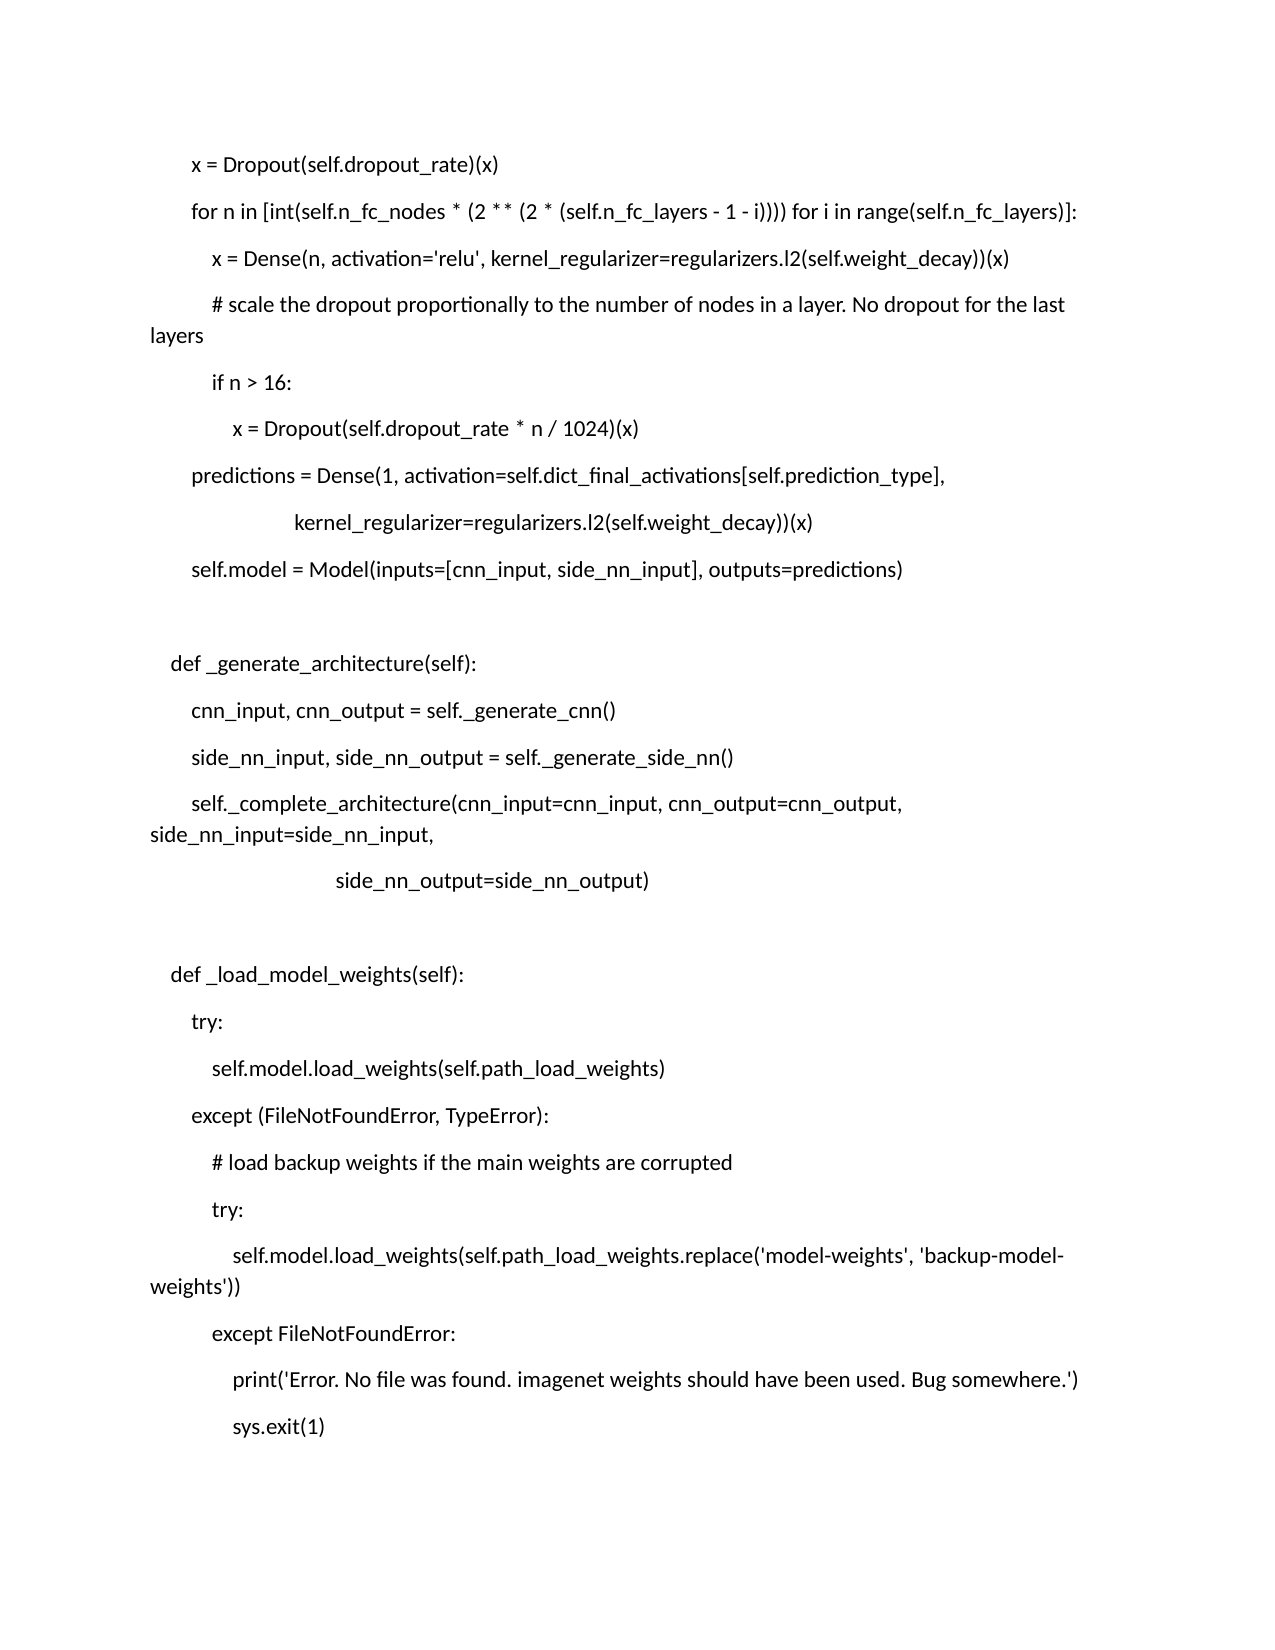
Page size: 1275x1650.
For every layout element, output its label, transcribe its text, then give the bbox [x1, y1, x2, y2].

text # scale the dropout proportionally to the number of nodes in a layer. No dropout for the last layers [150, 291, 1125, 349]
text x = Dropout(self.dropout_rate)(x) [150, 150, 1125, 178]
text for n in [int(self.n_fc_nodes * (2 ** (2 * (self.n_fc_layers - 1 - i)))) for i in range(self.n_fc_layers)]: [150, 197, 1125, 225]
text except FileNotFoundError: [150, 1319, 1125, 1347]
text print('Error. No file was found. imagenet weights should have been used. Bug somewhere.') [150, 1366, 1125, 1394]
text sys.exit(1) [150, 1412, 1125, 1441]
text if n > 16: [150, 368, 1125, 396]
text x = Dropout(self.dropout_rate * n / 1024)(x) [150, 414, 1125, 443]
text side_nn_output=side_nn_output) [150, 867, 1125, 895]
text self._complete_architecture(cnn_input=cnn_input, cnn_output=cnn_output, side_nn_input=side_nn_input, [150, 789, 1125, 848]
text kernel_regularizer=regularizers.l2(self.weight_decay))(x) [150, 508, 1125, 536]
text # load backup weights if the main weights are corrupted [150, 1148, 1125, 1176]
text except (FileNotFoundError, TypeError): [150, 1101, 1125, 1129]
text try: [150, 1195, 1125, 1223]
text self.model = Model(inputs=[cnn_input, side_nn_input], outputs=predictions) [150, 555, 1125, 583]
text def _generate_architecture(self): [150, 649, 1125, 677]
text self.model.load_weights(self.path_load_weights.replace('model-weights', 'backup-model-weights')) [150, 1242, 1125, 1300]
text self.model.load_weights(self.path_load_weights) [150, 1054, 1125, 1082]
text x = Dense(n, activation='relu', kernel_regularizer=regularizers.l2(self.weight_decay))(x) [150, 244, 1125, 272]
text try: [150, 1007, 1125, 1035]
text predictions = Dense(1, activation=self.dict_final_activations[self.prediction_type], [150, 461, 1125, 489]
text def _load_model_weights(self): [150, 960, 1125, 988]
text side_nn_input, side_nn_output = self._generate_side_nn() [150, 743, 1125, 771]
text cnn_input, cnn_output = self._generate_cnn() [150, 696, 1125, 724]
